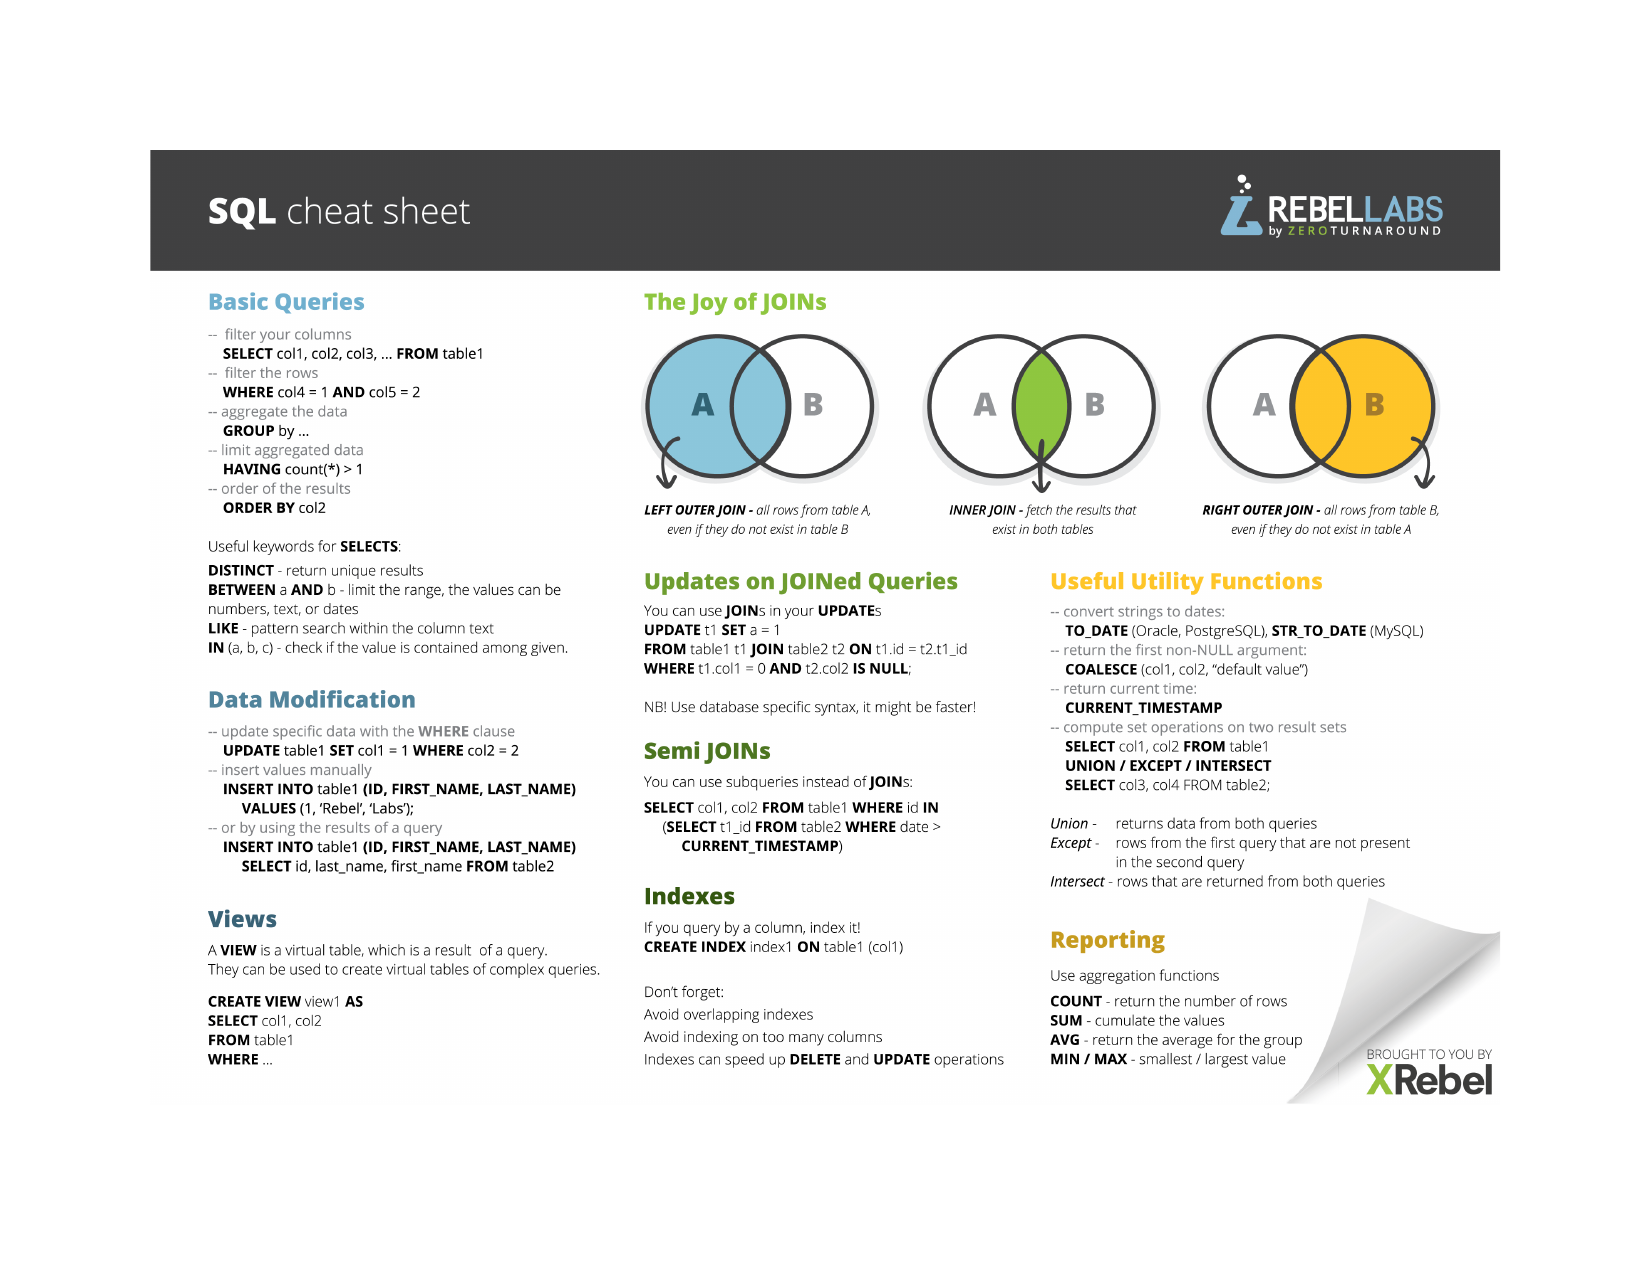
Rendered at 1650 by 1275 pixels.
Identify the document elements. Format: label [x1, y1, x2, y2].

picture [150, 150, 1500, 1105]
